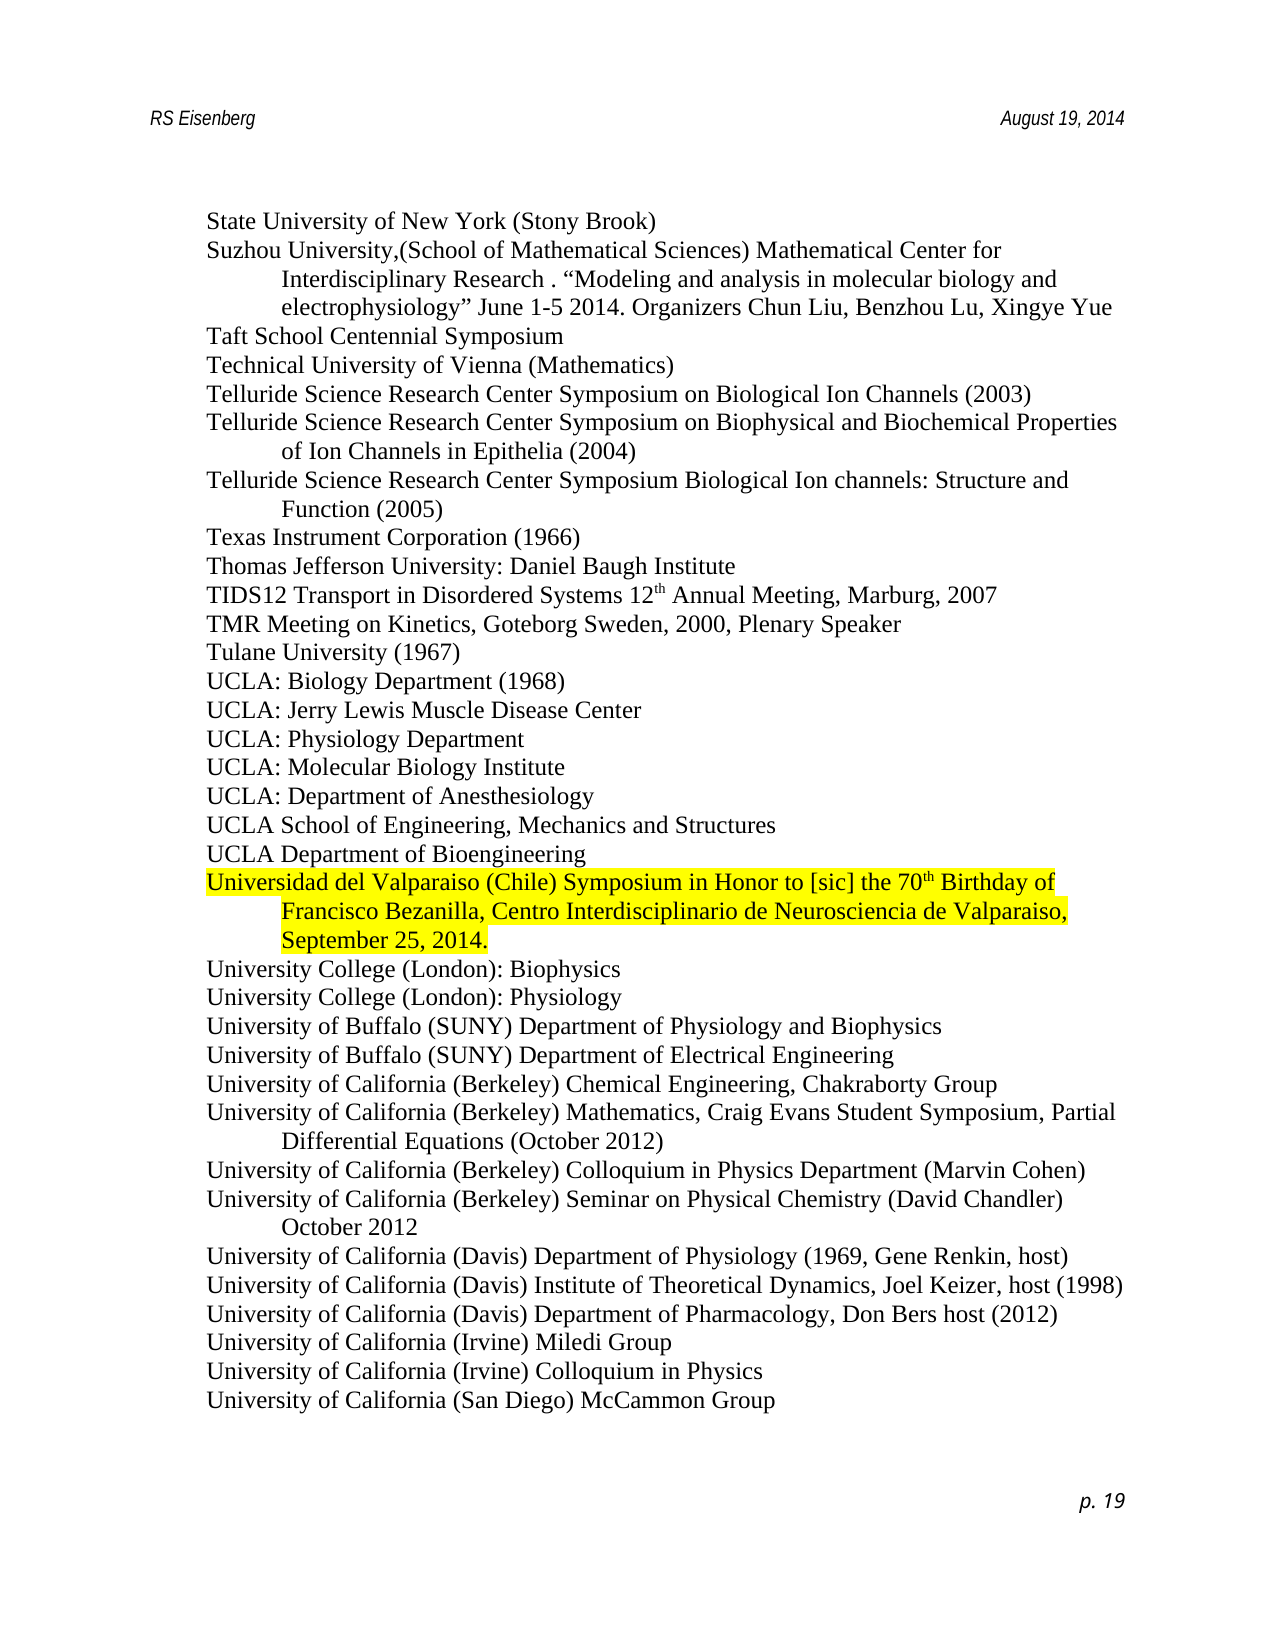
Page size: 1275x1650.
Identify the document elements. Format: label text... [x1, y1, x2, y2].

text UCLA: Physiology Department [206, 724, 1125, 752]
text Suzhou University,(School of Mathematical Sciences) Mathematical Center for Interdisciplinary Research . “Modeling and analysis in molecular biology and electrophysiology” June 1-5 2014. Organizers Chun Liu, Benzhou Lu, Xingye Yue [206, 235, 1125, 321]
text University of California (Berkeley) Chemical Engineering, Chakraborty Group [206, 1069, 1125, 1097]
text University of California (San Diego) McCammon Group [206, 1385, 1125, 1414]
text University of California (Irvine) Colloquium in Physics [206, 1356, 1125, 1385]
text University of California (Davis) Department of Physiology (1969, Gene Renkin, host) [206, 1241, 1125, 1270]
text UCLA: Jerry Lewis Muscle Disease Center [206, 695, 1125, 724]
text Telluride Science Research Center Symposium Biological Ion channels: Structure and Function (2005) [206, 465, 1125, 522]
text University of California (Irvine) Miledi Group [206, 1327, 1125, 1356]
text University of California (Berkeley) Colloquium in Physics Department (Marvin Cohen) [206, 1155, 1125, 1184]
text University of California (Berkeley) Mathematics, Craig Evans Student Symposium, Partial Differential Equations (October 2012) [206, 1097, 1125, 1155]
text Telluride Science Research Center Symposium on Biological Ion Channels (2003) [206, 379, 1125, 407]
text UCLA School of Engineering, Mechanics and Structures [206, 810, 1125, 839]
text UCLA: Department of Anesthesiology [206, 781, 1125, 810]
text University College (London): Biophysics [206, 954, 1125, 982]
text University of California (Davis) Institute of Theoretical Dynamics, Joel Keizer, host (1998) [206, 1270, 1125, 1299]
text UCLA: Biology Department (1968) [206, 666, 1125, 695]
text University College (London): Physiology [206, 982, 1125, 1011]
text Thomas Jefferson University: Daniel Baugh Institute [206, 551, 1125, 580]
text University of Buffalo (SUNY) Department of Electrical Engineering [206, 1040, 1125, 1069]
text Taft School Centennial Symposium [206, 321, 1125, 350]
text University of Buffalo (SUNY) Department of Physiology and Biophysics [206, 1011, 1125, 1040]
text UCLA: Molecular Biology Institute [206, 752, 1125, 781]
text Universidad del Valparaiso (Chile) Symposium in Honor to [sic] the 70th Birthday of Francisco Bezanilla, Centro Interdisciplinario de Neurosciencia de Valparaiso, September 25, 2014. [206, 867, 1125, 954]
text TIDS12 Transport in Disordered Systems 12th Annual Meeting, Marburg, 2007 [206, 580, 1125, 609]
text Technical University of Vienna (Mathematics) [206, 350, 1125, 379]
text Tulane University (1967) [206, 637, 1125, 666]
text Texas Instrument Corporation (1966) [206, 522, 1125, 551]
text State University of New York (Stony Brook) [206, 206, 1125, 235]
text Telluride Science Research Center Symposium on Biophysical and Biochemical Properties of Ion Channels in Epithelia (2004) [206, 407, 1125, 465]
text University of California (Berkeley) Seminar on Physical Chemistry (David Chandler) October 2012 [206, 1184, 1125, 1241]
text UCLA Department of Bioengineering [206, 839, 1125, 867]
text University of California (Davis) Department of Pharmacology, Don Bers host (2012) [206, 1299, 1125, 1327]
text TMR Meeting on Kinetics, Goteborg Sweden, 2000, Plenary Speaker [206, 609, 1125, 637]
